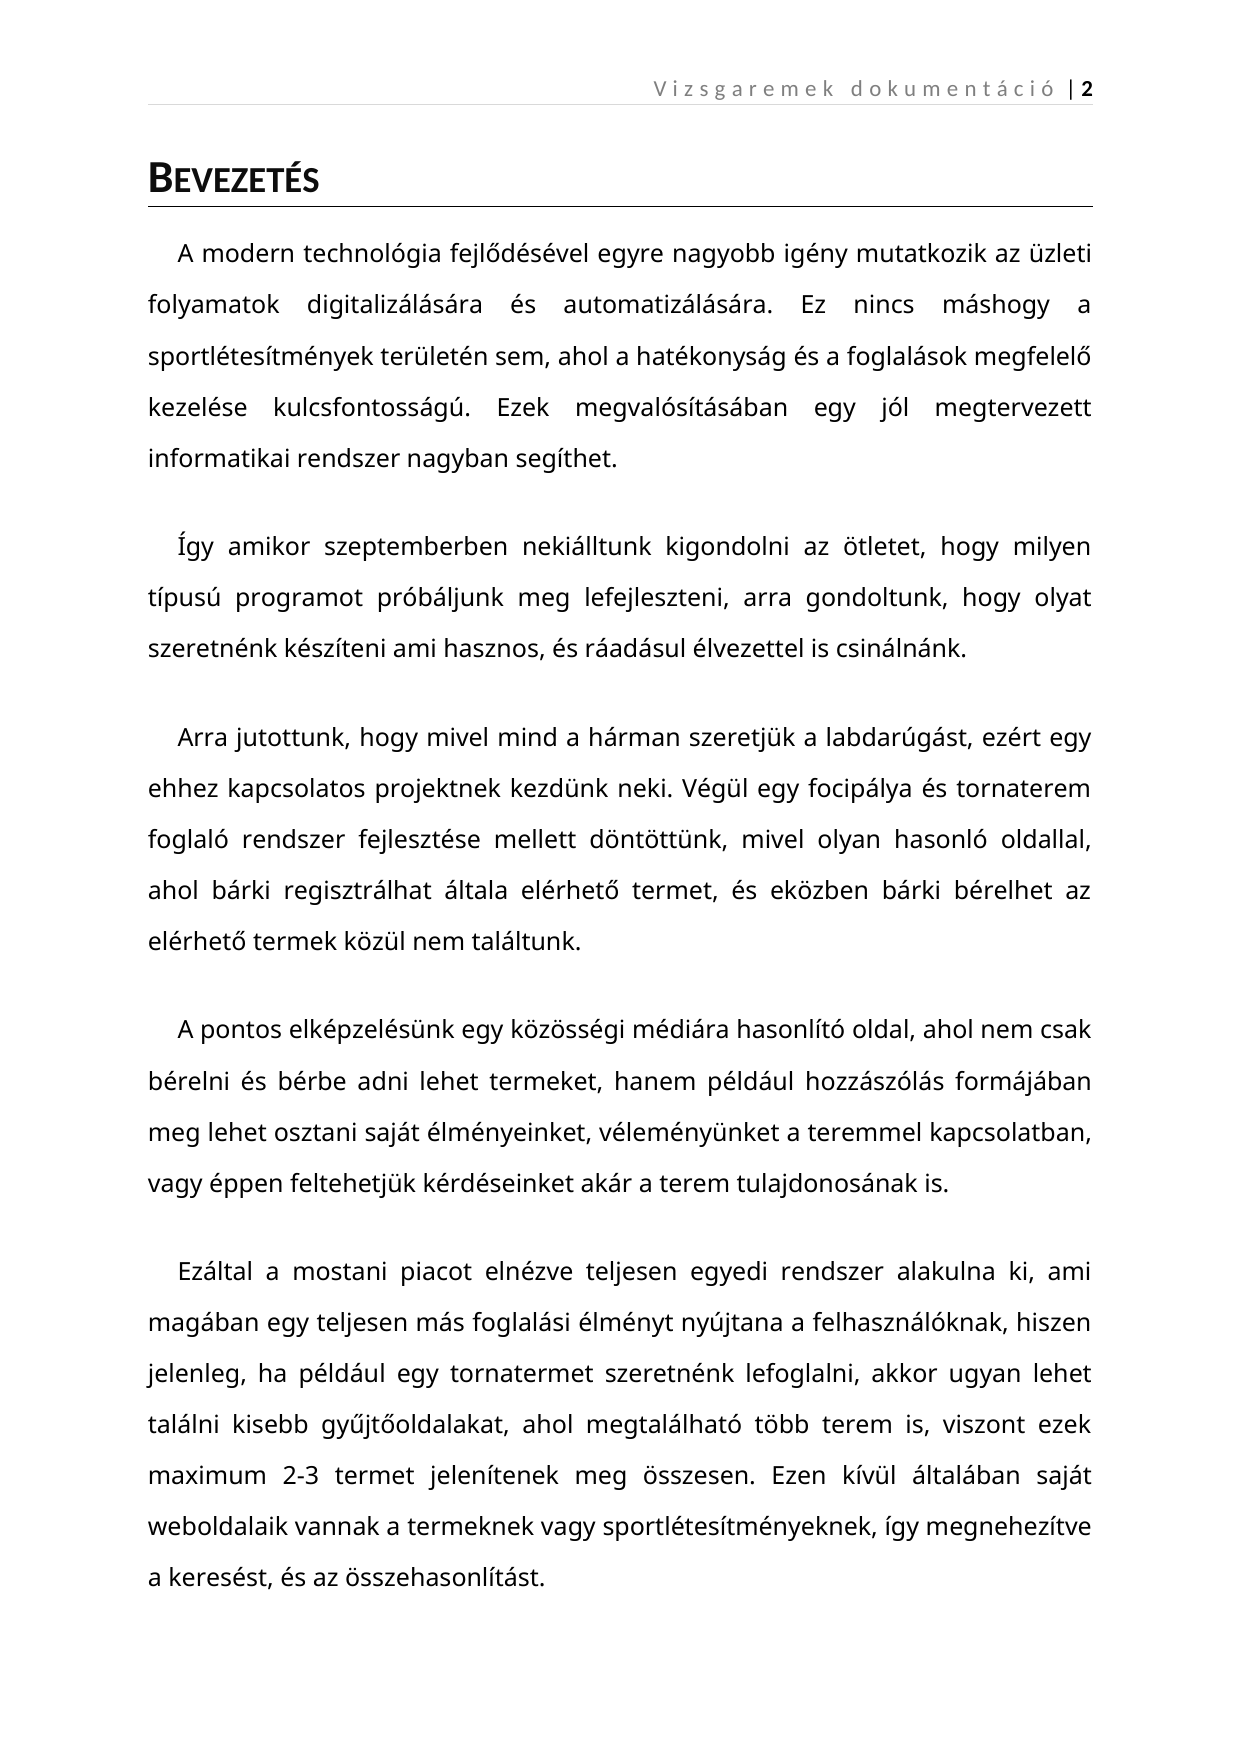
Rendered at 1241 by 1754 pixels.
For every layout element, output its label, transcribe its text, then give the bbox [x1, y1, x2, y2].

text A modern technológia fejlődésével egyre nagyobb igény mutatkozik az üzleti folyamatok digitalizálására és automatizálására. Ez nincs máshogy a sportlétesítmények területén sem, ahol a hatékonyság és a foglalások megfelelő kezelése kulcsfontosságú. Ezek megvalósításában egy jól megtervezett informatikai rendszer nagyban segíthet. [148, 236, 1093, 474]
text Bevezetés [148, 148, 1093, 206]
text A pontos elképzelésünk egy közösségi médiára hasonlító oldal, ahol nem csak bérelni és bérbe adni lehet termeket, hanem például hozzászólás formájában meg lehet osztani saját élményeinket, véleményünket a teremmel kapcsolatban, vagy éppen feltehetjük kérdéseinket akár a terem tulajdonosának is. [148, 1012, 1093, 1199]
text Ezáltal a mostani piacot elnézve teljesen egyedi rendszer alakulna ki, ami magában egy teljesen más foglalási élményt nyújtana a felhasználóknak, hiszen jelenleg, ha például egy tornatermet szeretnénk lefoglalni, akkor ugyan lehet találni kisebb gyűjtőoldalakat, ahol megtalálható több terem is, viszont ezek maximum 2-3 termet jelenítenek meg összesen. Ezen kívül általában saját weboldalaik vannak a termeknek vagy sportlétesítményeknek, így megnehezítve a keresést, és az összehasonlítást. [148, 1254, 1093, 1594]
text Arra jutottunk, hogy mivel mind a hárman szeretjük a labdarúgást, ezért egy ehhez kapcsolatos projektnek kezdünk neki. Végül egy focipálya és tornaterem foglaló rendszer fejlesztése mellett döntöttünk, mivel olyan hasonló oldallal, ahol bárki regisztrálhat általa elérhető termet, és eközben bárki bérelhet az elérhető termek közül nem találtunk. [148, 719, 1093, 958]
text Így amikor szeptemberben nekiálltunk kigondolni az ötletet, hogy milyen típusú programot próbáljunk meg lefejleszteni, arra gondoltunk, hogy olyat szeretnénk készíteni ami hasznos, és ráadásul élvezettel is csinálnánk. [148, 529, 1093, 665]
